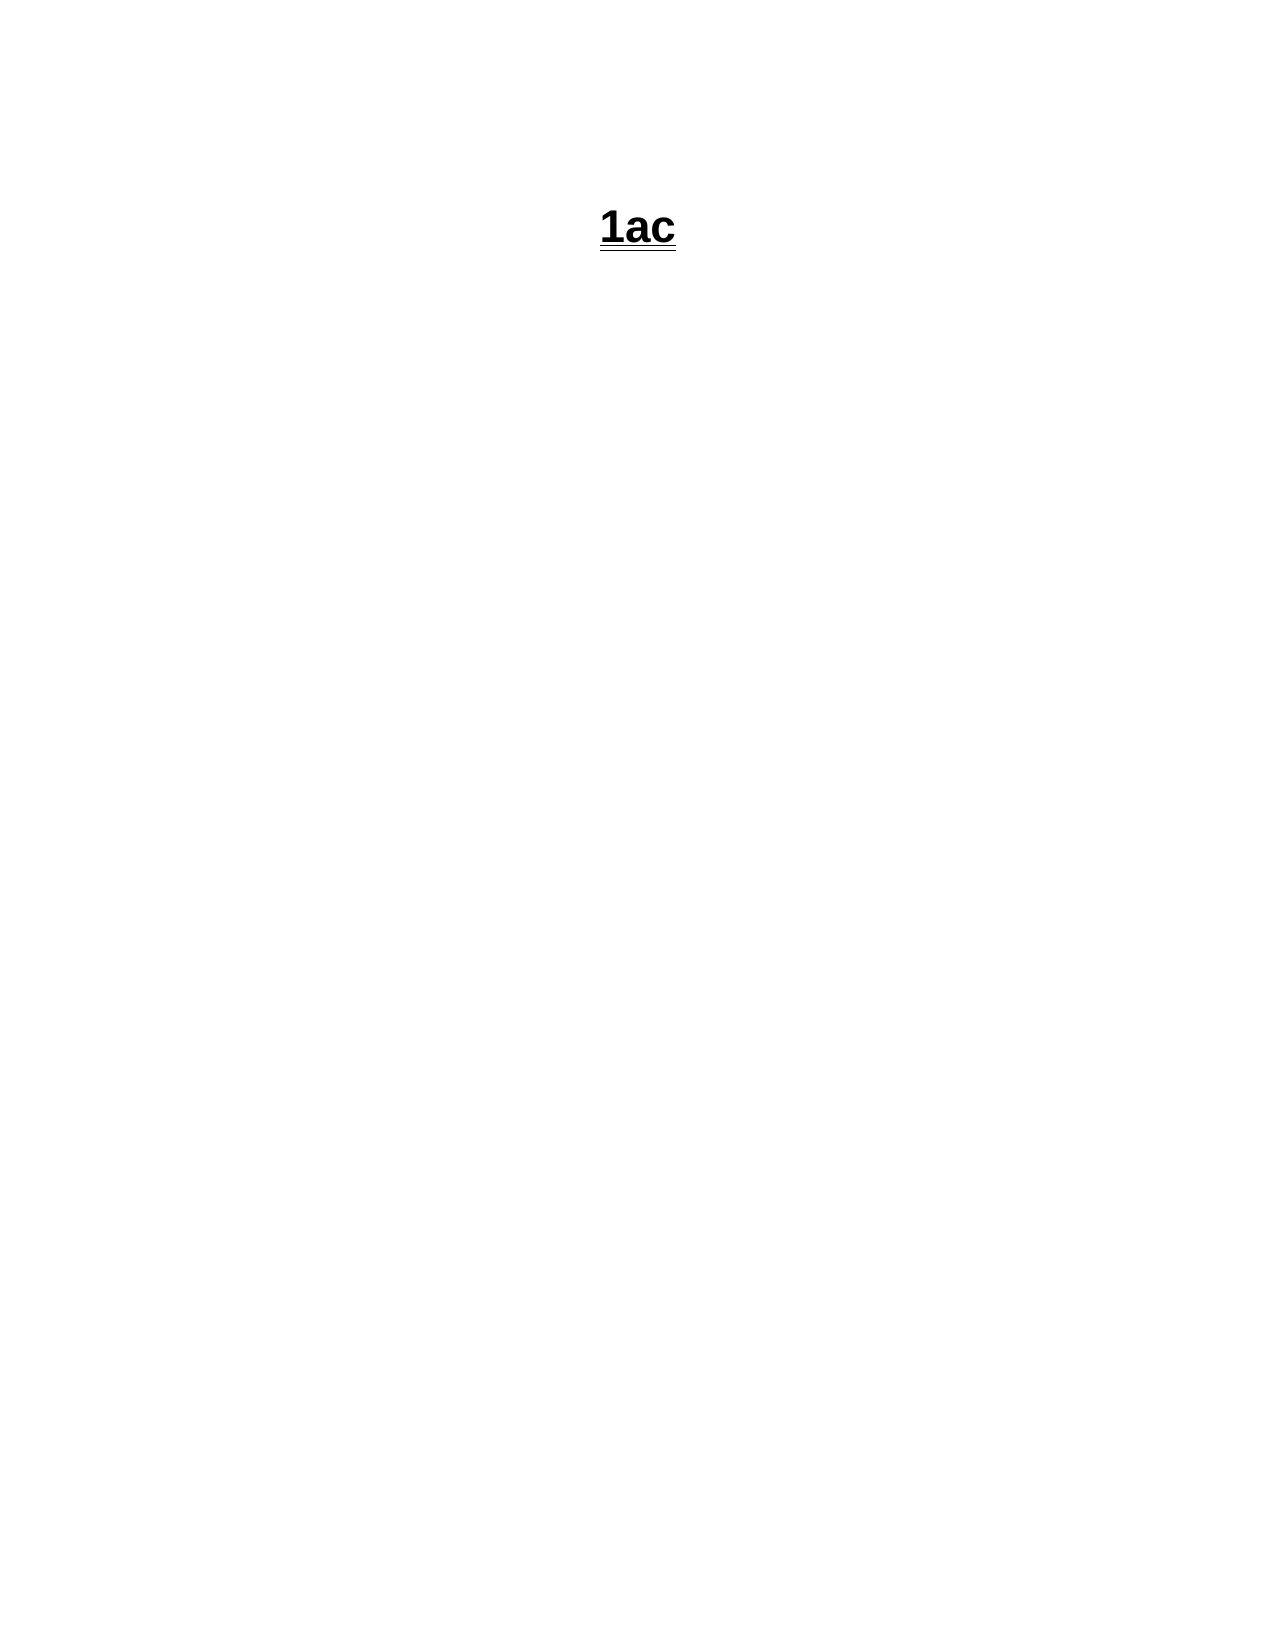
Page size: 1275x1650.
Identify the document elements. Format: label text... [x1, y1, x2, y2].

subtitle 1ac [150, 200, 1125, 253]
